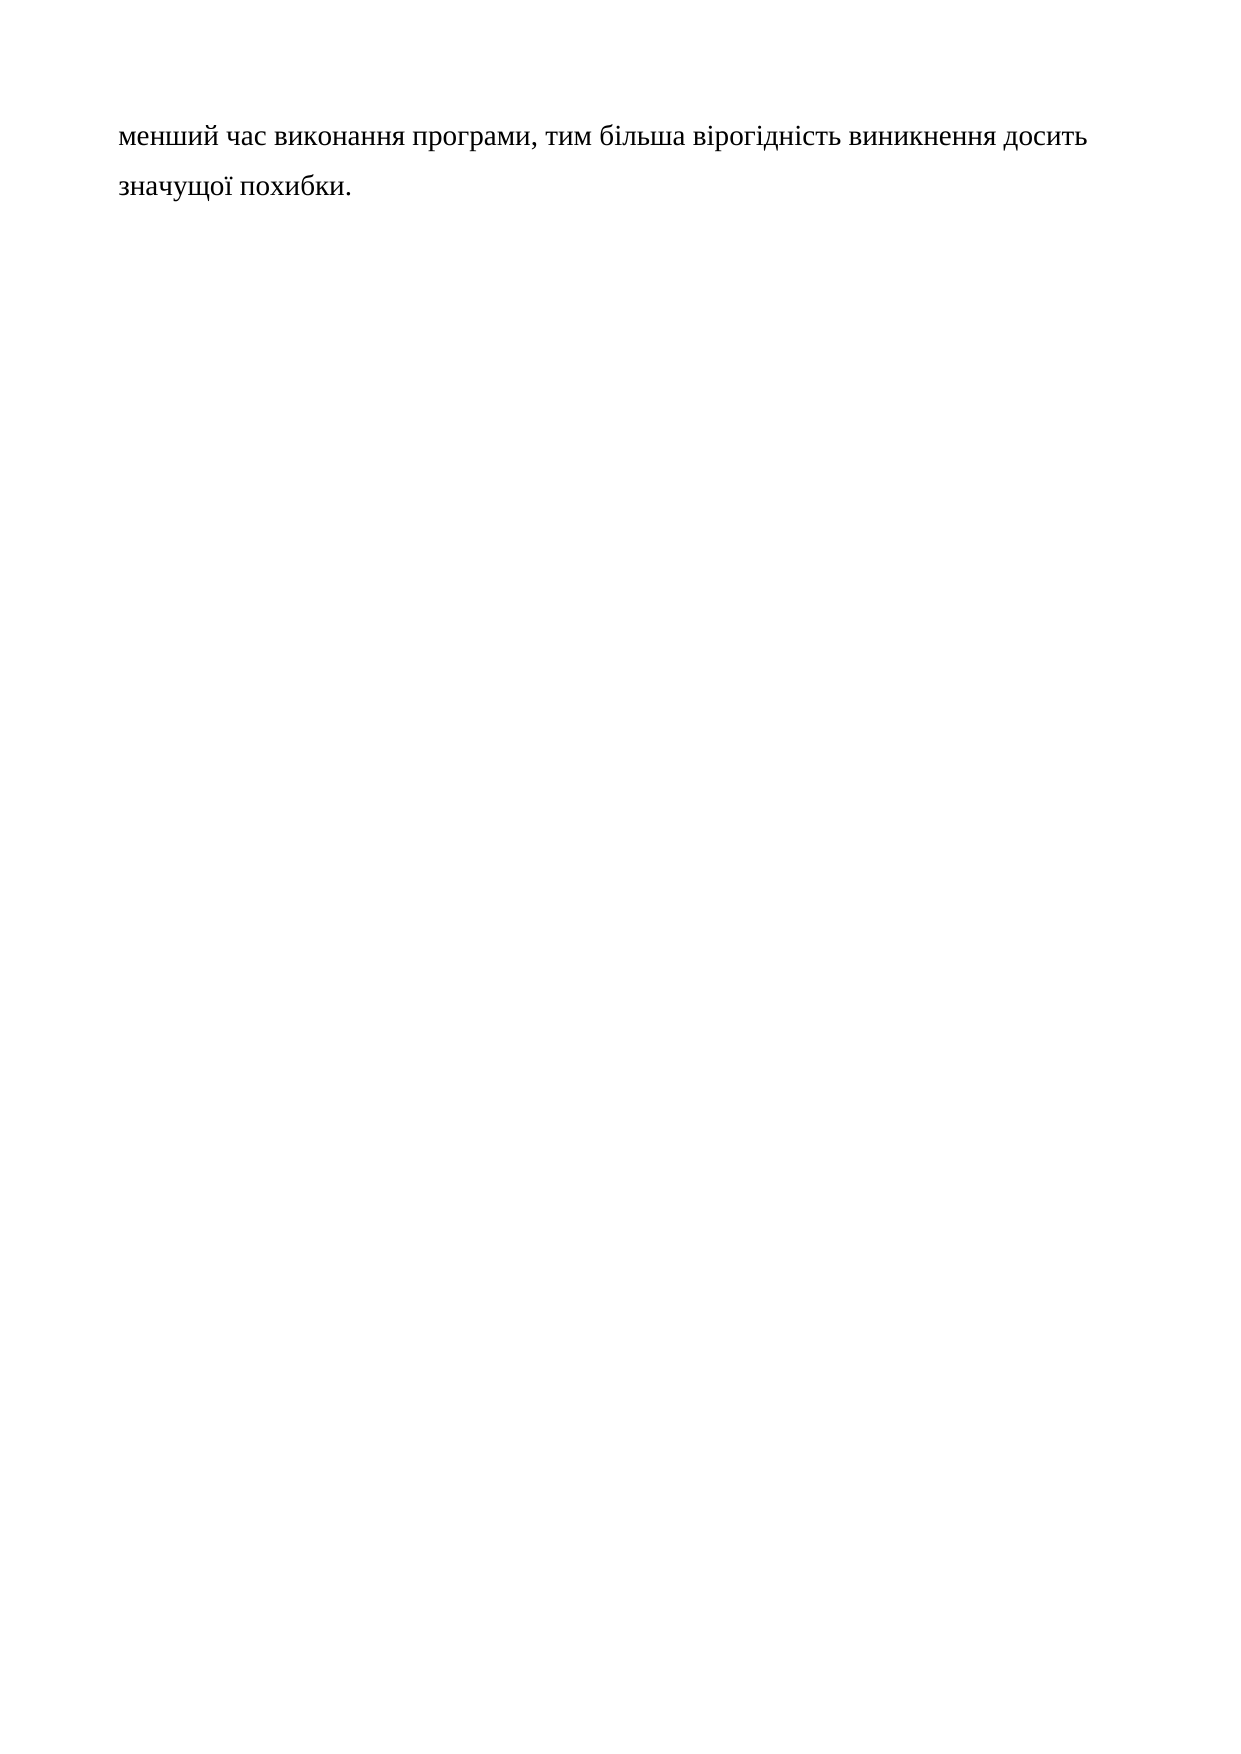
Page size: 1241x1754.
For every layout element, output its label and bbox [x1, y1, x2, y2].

text [118, 118, 1181, 202]
